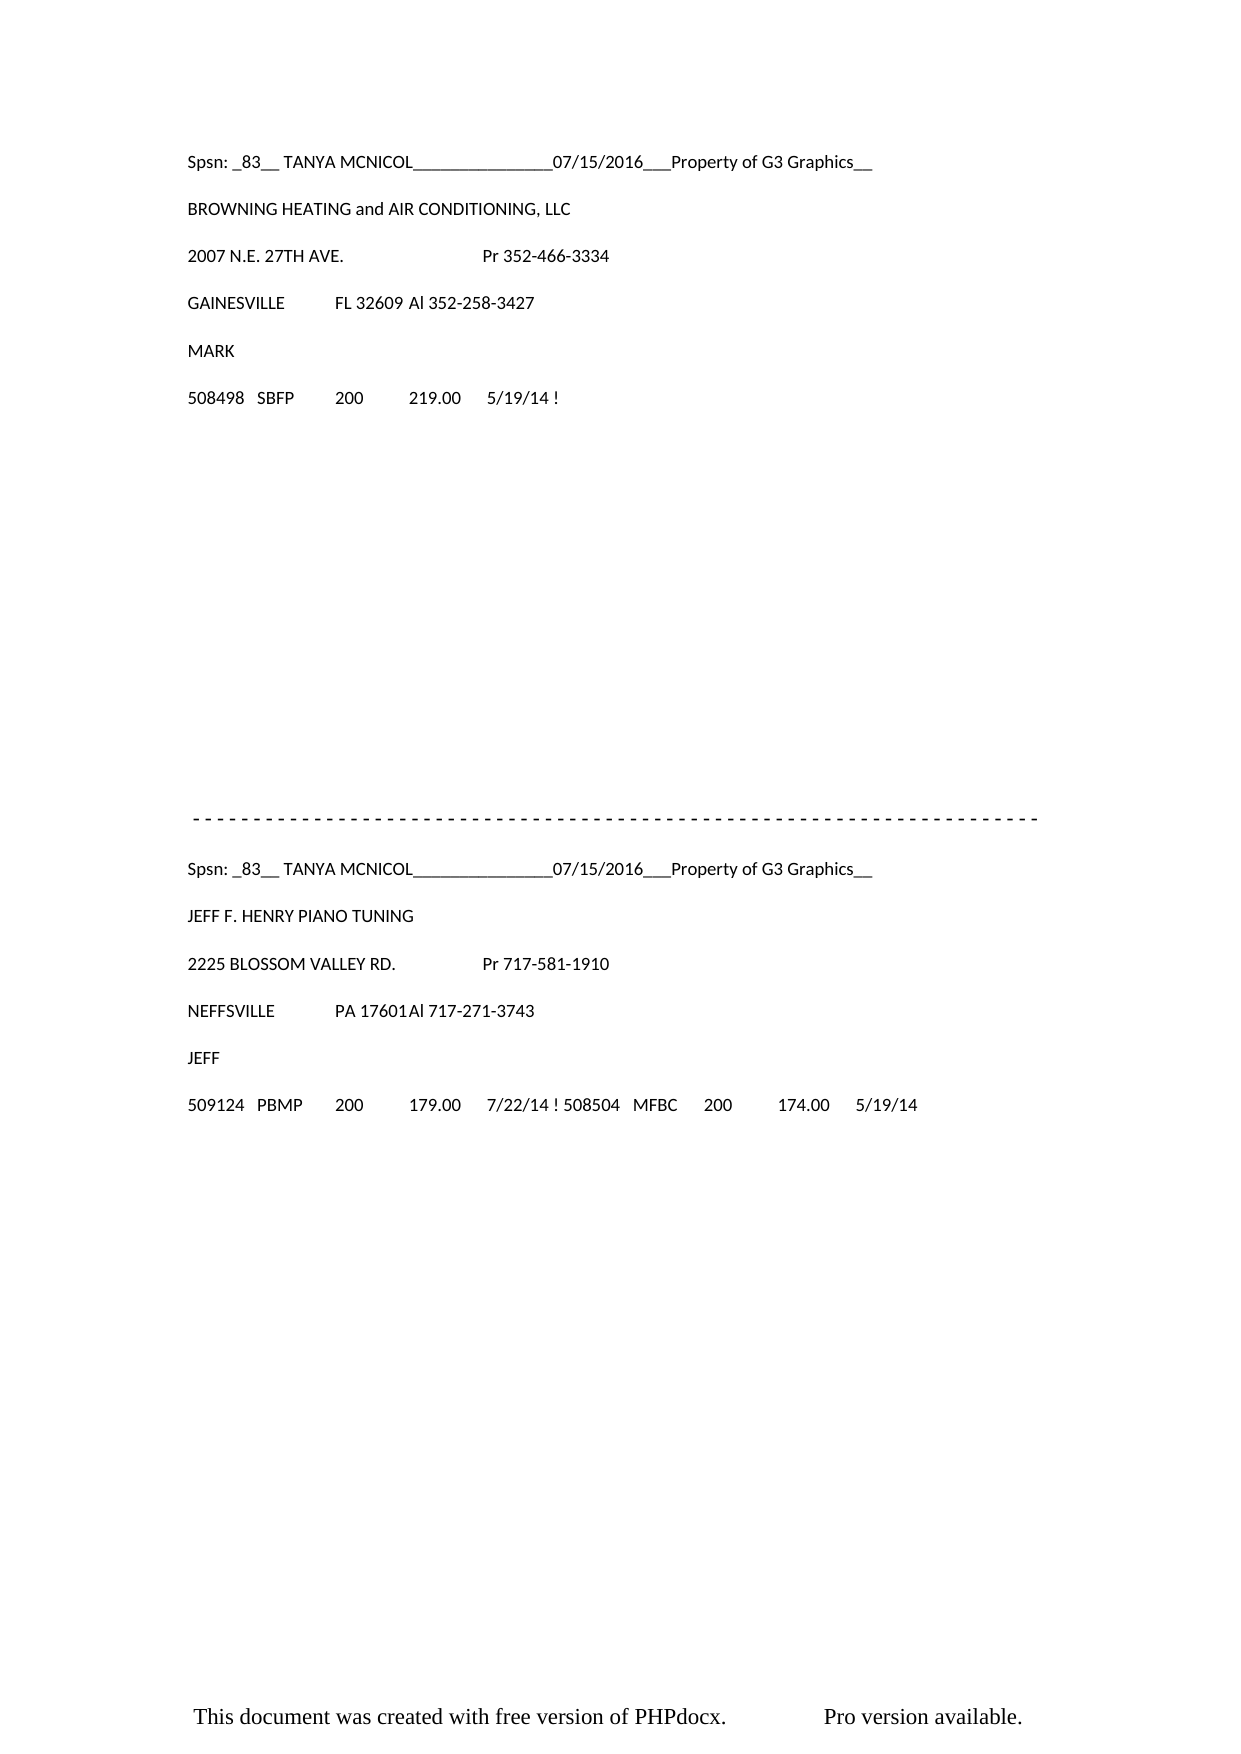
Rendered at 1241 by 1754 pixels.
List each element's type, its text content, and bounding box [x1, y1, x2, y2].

text MARK [187, 339, 1053, 362]
text 2007 N.E. 27TH AVE. Pr 352-466-3334 [187, 244, 1053, 267]
text 508498 SBFP 200 219.00 5/19/14 ! [187, 386, 1053, 409]
text NEFFSVILLE PA 17601 Al 717-271-3743 [187, 999, 1053, 1022]
text Spsn: _83__ TANYA MCNICOL_______________07/15/2016___Property of G3 Graphics__ [187, 150, 1053, 173]
text 509124 PBMP 200 179.00 7/22/14 ! 508504 MFBC 200 174.00 5/19/14 [187, 1093, 1053, 1116]
text JEFF [187, 1046, 1053, 1069]
text - - - - - - - - - - - - - - - - - - - - - - - - - - - - - - - - - - - - - - - - - - - - - - - - - - - - - - - - - - - - - - - - - - - - - - [187, 804, 1053, 832]
text BROWNING HEATING and AIR CONDITIONING, LLC [187, 197, 1053, 220]
text 2225 BLOSSOM VALLEY RD. Pr 717-581-1910 [187, 952, 1053, 974]
text Spsn: _83__ TANYA MCNICOL_______________07/15/2016___Property of G3 Graphics__ [187, 857, 1053, 880]
text JEFF F. HENRY PIANO TUNING [187, 904, 1053, 927]
text GAINESVILLE FL 32609 Al 352-258-3427 [187, 292, 1053, 314]
